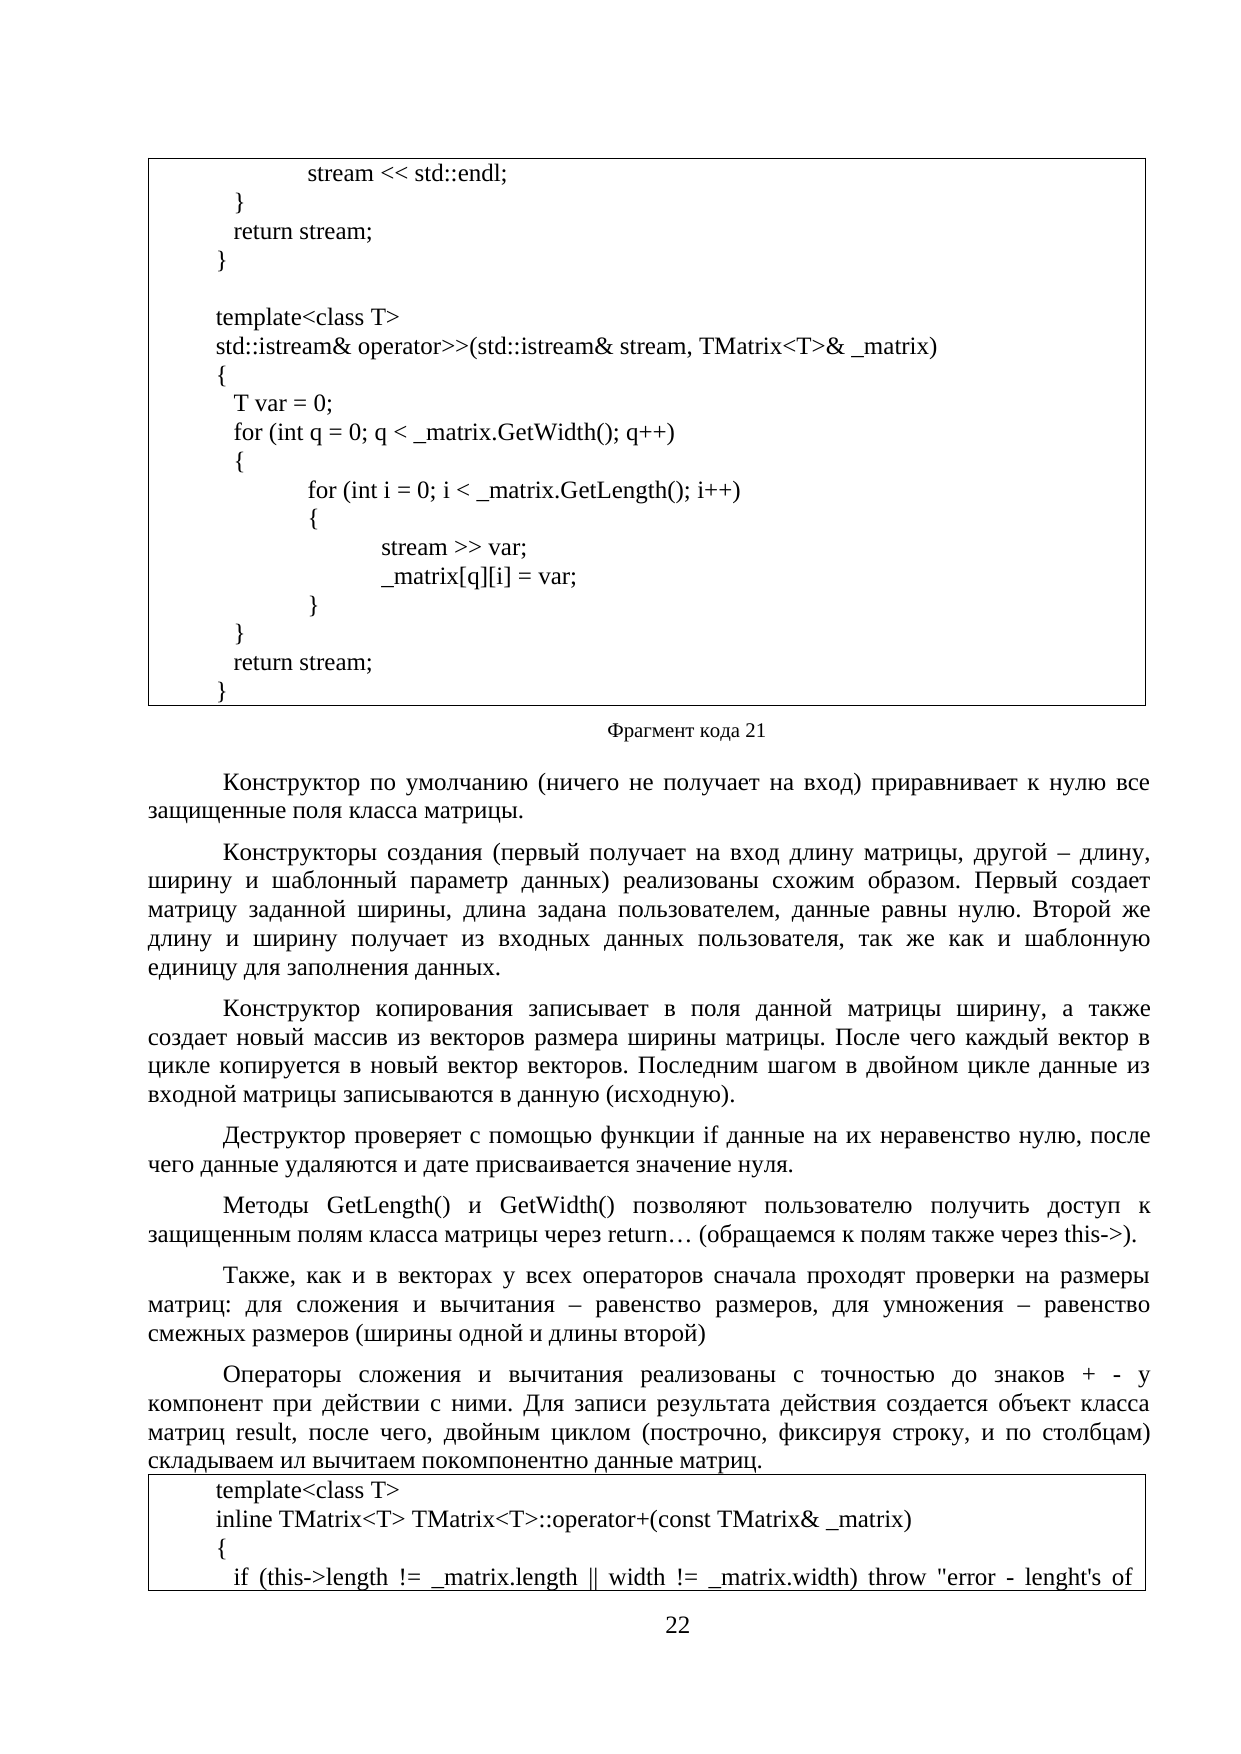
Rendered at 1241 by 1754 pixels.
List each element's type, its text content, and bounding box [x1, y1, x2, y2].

text Конструкторы создания (первый получает на вход длину матрицы, другой – длину, ширину и шаблонный параметр данных) реализованы схожим образом. Первый создает матрицу заданной ширины, длина задана пользователем, данные равны нулю. Второй же длину и ширину получает из входных данных пользователя, так же как и шаблонную единицу для заполнения данных. [148, 837, 1152, 981]
text Деструктор проверяет с помощью функции if данные на их неравенство нулю, после чего данные удаляются и дате присваивается значение нуля. [148, 1121, 1152, 1178]
text Операторы сложения и вычитания реализованы с точностью до знаков + - у компонент при действии с ними. Для записи результата действия создается объект класса матриц result, после чего, двойным циклом (построчно, фиксируя строку, и по столбцам) складываем ил вычитаем покомпонентно данные матриц. [148, 1359, 1152, 1474]
text Конструктор копирования записывает в поля данной матрицы ширину, а также создает новый массив из векторов размера ширины матрицы. После чего каждый вектор в цикле копируется в новый вектор векторов. Последним шагом в двойном цикле данные из входной матрицы записываются в данную (исходную). [148, 993, 1152, 1108]
text Методы GetLength() и GetWidth() позволяют пользователю получить доступ к защищенным полям класса матрицы через return… (обращаемся к полям также через this->). [148, 1191, 1152, 1248]
text Также, как и в векторах у всех операторов сначала проходят проверки на размеры матриц: для сложения и вычитания – равенство размеров, для умножения – равенство смежных размеров (ширины одной и длины второй) [148, 1261, 1152, 1347]
text Конструктор по умолчанию (ничего не получает на вход) приравнивает к нулю все защищенные поля класса матрицы. [148, 767, 1152, 824]
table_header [149, 1475, 1145, 1590]
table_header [149, 159, 1145, 705]
text Фрагмент кода 21 [148, 718, 1152, 742]
